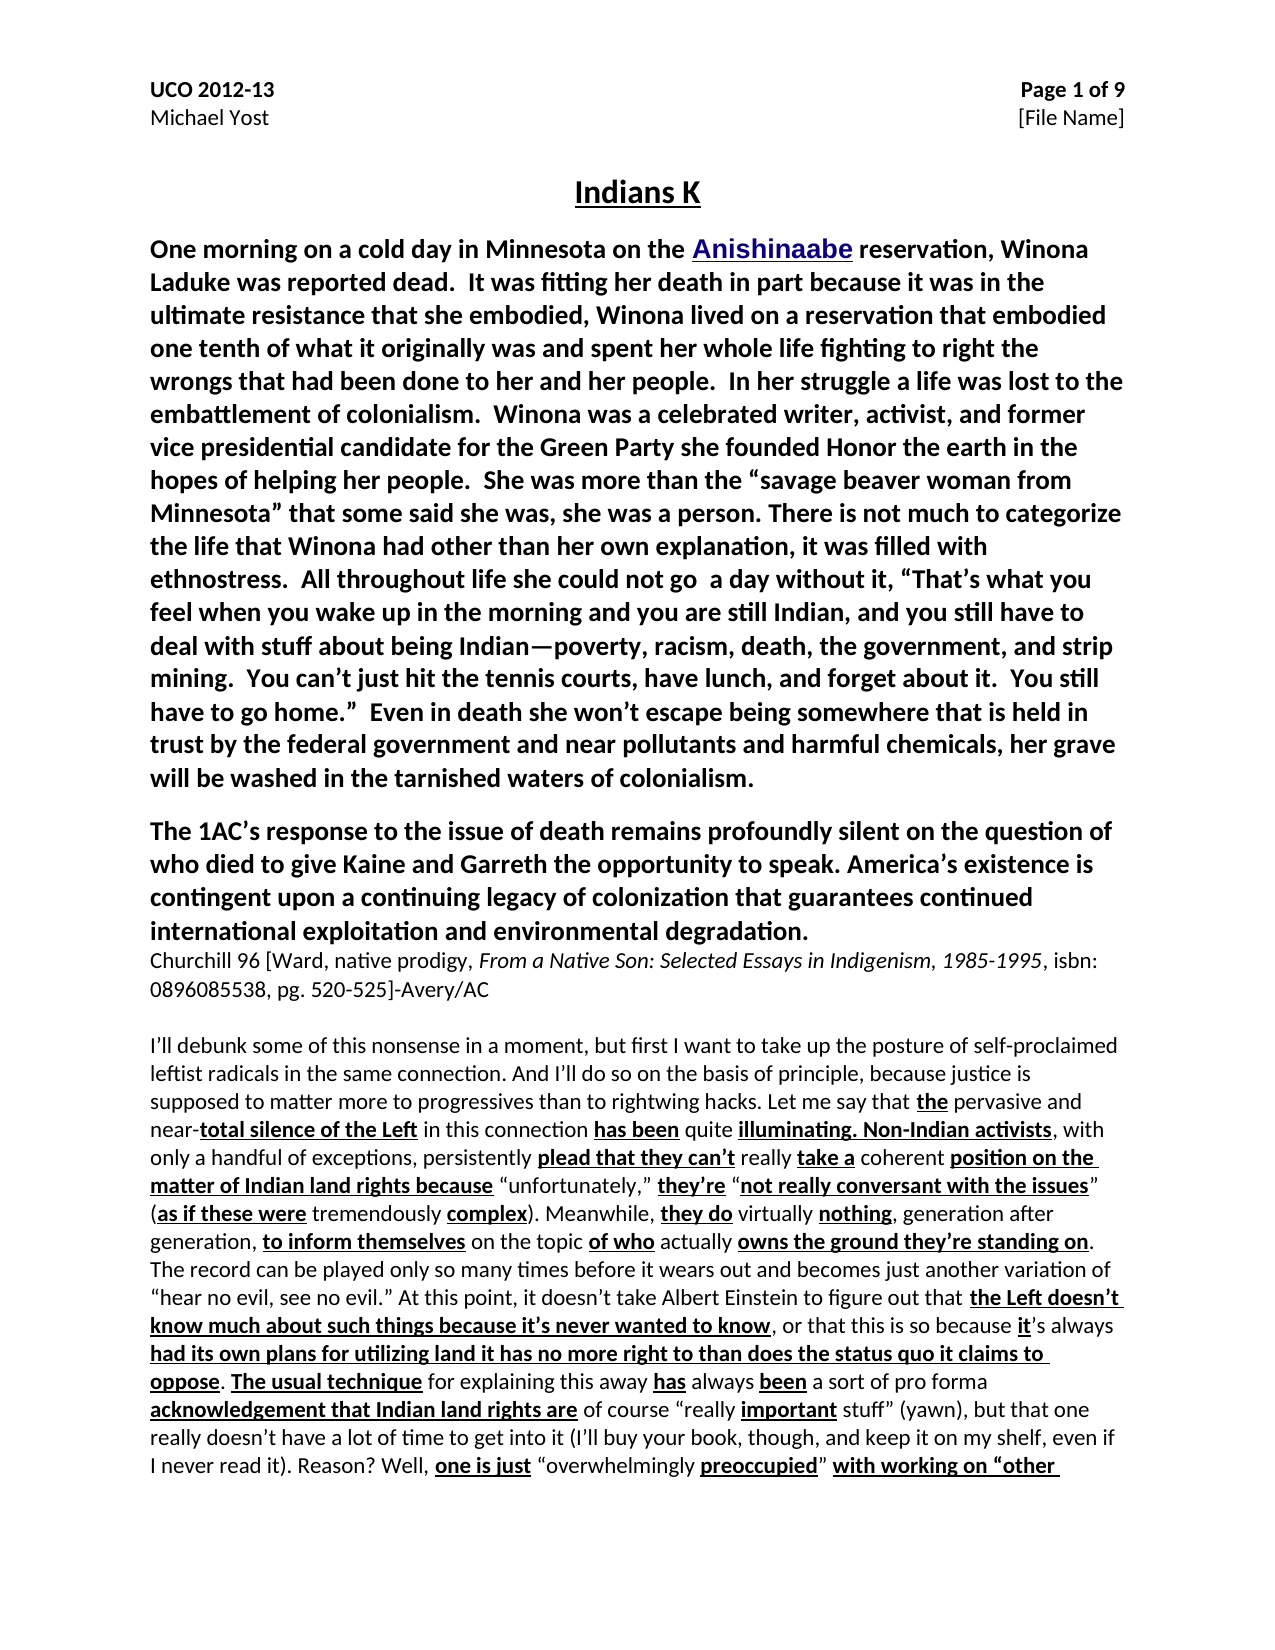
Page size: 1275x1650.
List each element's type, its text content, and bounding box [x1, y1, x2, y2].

subtitle One morning on a cold day in Minnesota on the Anishinaabe reservation, Winona Laduke was reported dead. It was fitting her death in part because it was in the ultimate resistance that she embodied, Winona lived on a reservation that embodied one tenth of what it originally was and spent her whole life fighting to right the wrongs that had been done to her and her people. In her struggle a life was lost to the embattlement of colonialism. Winona was a celebrated writer, activist, and former vice presidential candidate for the Green Party she founded Honor the earth in the hopes of helping her people. She was more than the “savage beaver woman from Minnesota” that some said she was, she was a person. There is not much to categorize the life that Winona had other than her own explanation, it was filled with ethnostress. All throughout life she could not go a day without it, “That’s what you feel when you wake up in the morning and you are still Indian, and you still have to deal with stuff about being Indian—poverty, racism, death, the government, and strip mining. You can’t just hit the tennis courts, have lunch, and forget about it. You still have to go home.” Even in death she won’t escape being somewhere that is held in trust by the federal government and near pollutants and harmful chemicals, her grave will be washed in the tarnished waters of colonialism. [150, 232, 1125, 794]
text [150, 1031, 1125, 1479]
subtitle The 1AC’s response to the issue of death remains profoundly silent on the question of who died to give Kaine and Garreth the opportunity to speak. America’s existence is contingent upon a continuing legacy of colonization that guarantees continued international exploitation and environmental degradation. [150, 814, 1125, 947]
text Churchill 96 [Ward, native prodigy, From a Native Son: Selected Essays in Indigenism, 1985-1995, isbn: 0896085538, pg. 520-525]-Avery/AC [150, 947, 1125, 1003]
subtitle Indians K [150, 171, 1125, 212]
